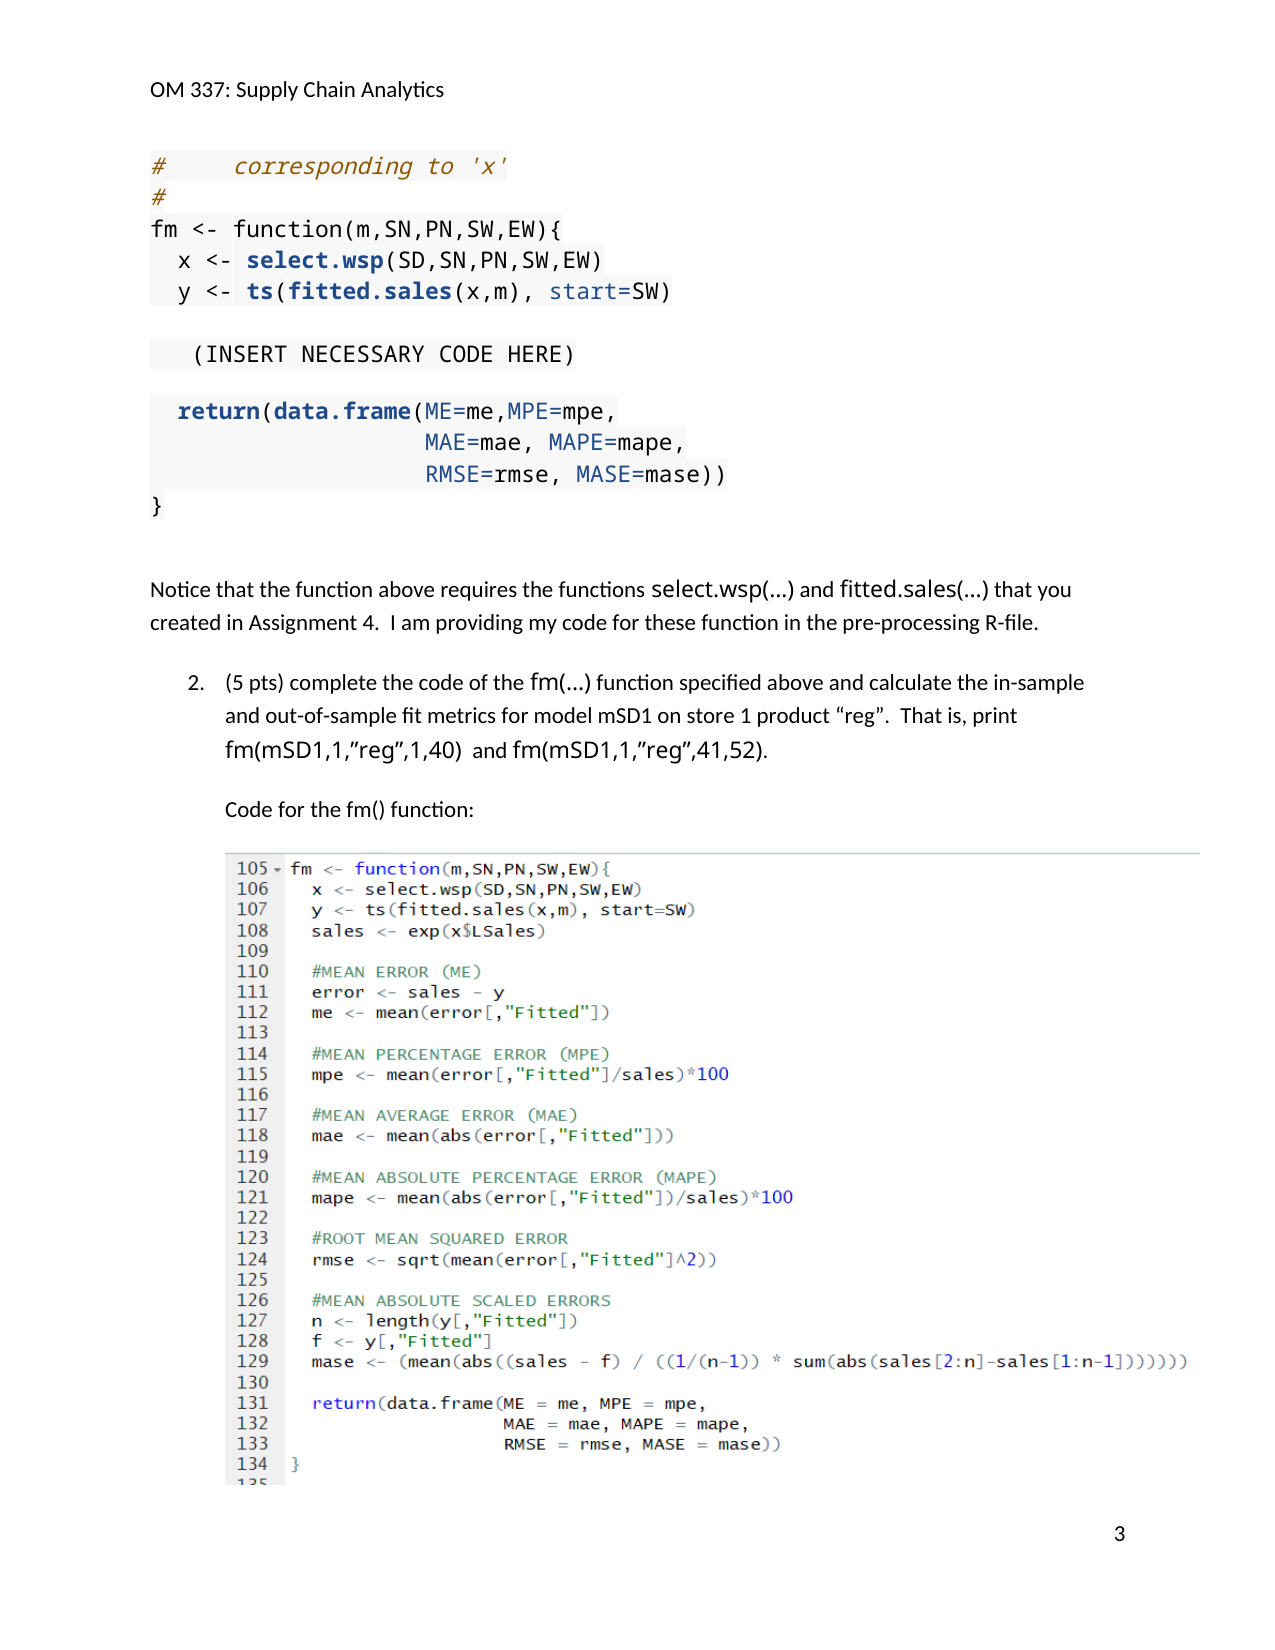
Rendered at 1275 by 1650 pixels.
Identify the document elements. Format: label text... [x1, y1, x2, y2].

list Code for the fm() function: [225, 795, 1125, 823]
picture [225, 852, 1200, 1485]
text (INSERT NECESSARY CODE HERE) [150, 337, 1125, 369]
list (5 pts) complete the code of the fm(…) function specified above and calculate the in-sample and out-of-sample fit metrics for model mSD1 on store 1 product “reg”. That is, print fm(mSD1,1,”reg”,1,40) and fm(mSD1,1,”reg”,41,52). [187, 666, 1125, 765]
text Notice that the function above requires the functions select.wsp(…) and fitted.sales(…) that you created in Assignment 4. I am providing my code for these function in the pre-processing R-file. [150, 573, 1125, 637]
text return(data.frame(ME=me,MPE=mpe, MAE=mae, MAPE=mape, RMSE=rmse, MASE=mase)) } [150, 369, 1125, 548]
